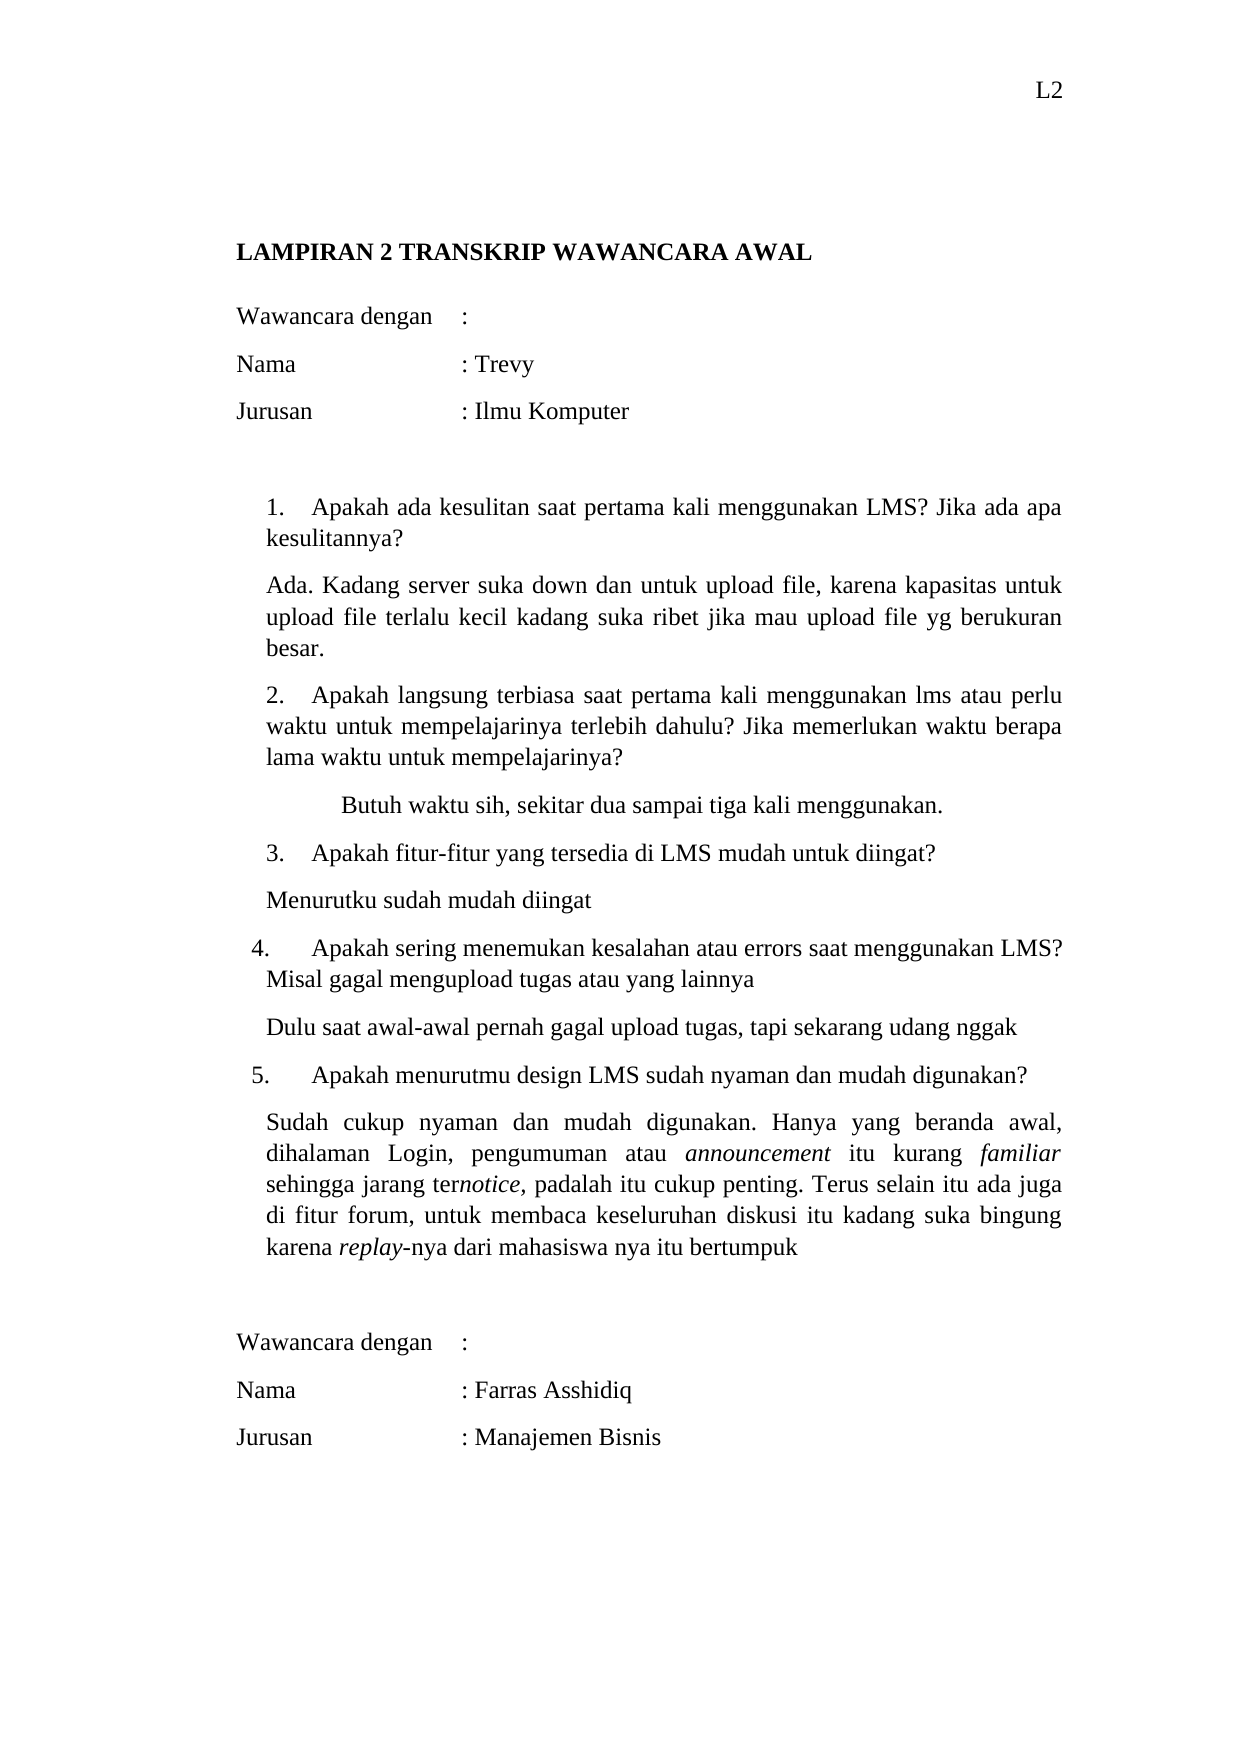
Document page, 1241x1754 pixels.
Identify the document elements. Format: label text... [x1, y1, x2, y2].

text Menurutku sudah mudah diingat [266, 886, 1063, 914]
text Dulu saat awal-awal pernah gagal upload tugas, tapi sekarang udang nggak [266, 1012, 1063, 1041]
text 4. Apakah sering menemukan kesalahan atau errors saat menggunakan LMS? Misal gagal mengupload tugas atau yang lainnya [251, 933, 1063, 993]
text LAMPIRAN 2 TRANSKRIP WAWANCARA AWAL [236, 237, 1063, 266]
text 2. Apakah langsung terbiasa saat pertama kali menggunakan lms atau perlu waktu untuk mempelajarinya terlebih dahulu? Jika memerlukan waktu berapa lama waktu untuk mempelajarinya? [266, 680, 1063, 771]
text Jurusan : Manajemen Bisnis [236, 1422, 1063, 1451]
text 5. Apakah menurutmu design LMS sudah nyaman dan mudah digunakan? [251, 1060, 1063, 1088]
text Wawancara dengan : [236, 1327, 1063, 1356]
text Wawancara dengan : [236, 301, 1063, 330]
text Ada. Kadang server suka down dan untuk upload file, karena kapasitas untuk upload file terlalu kecil kadang suka ribet jika mau upload file yg berukuran besar. [266, 571, 1063, 661]
text Sudah cukup nyaman dan mudah digunakan. Hanya yang beranda awal, dihalaman Login, pengumuman atau announcement itu kurang familiar sehingga jarang ternotice, padalah itu cukup penting. Terus selain itu ada juga di fitur forum, untuk membaca keseluruhan diskusi itu kadang suka bingung karena replay-nya dari mahasiswa nya itu bertumpuk [266, 1107, 1063, 1260]
text Nama : Farras Asshidiq [236, 1375, 1063, 1403]
text Butuh waktu sih, sekitar dua sampai tiga kali menggunakan. [311, 790, 1063, 819]
text Nama : Trevy [236, 349, 1063, 377]
text Jurusan : Ilmu Komputer [236, 396, 1063, 425]
text 1. Apakah ada kesulitan saat pertama kali menggunakan LMS? Jika ada apa kesulitannya? [266, 492, 1063, 552]
text 3. Apakah fitur-fitur yang tersedia di LMS mudah untuk diingat? [266, 838, 1063, 867]
